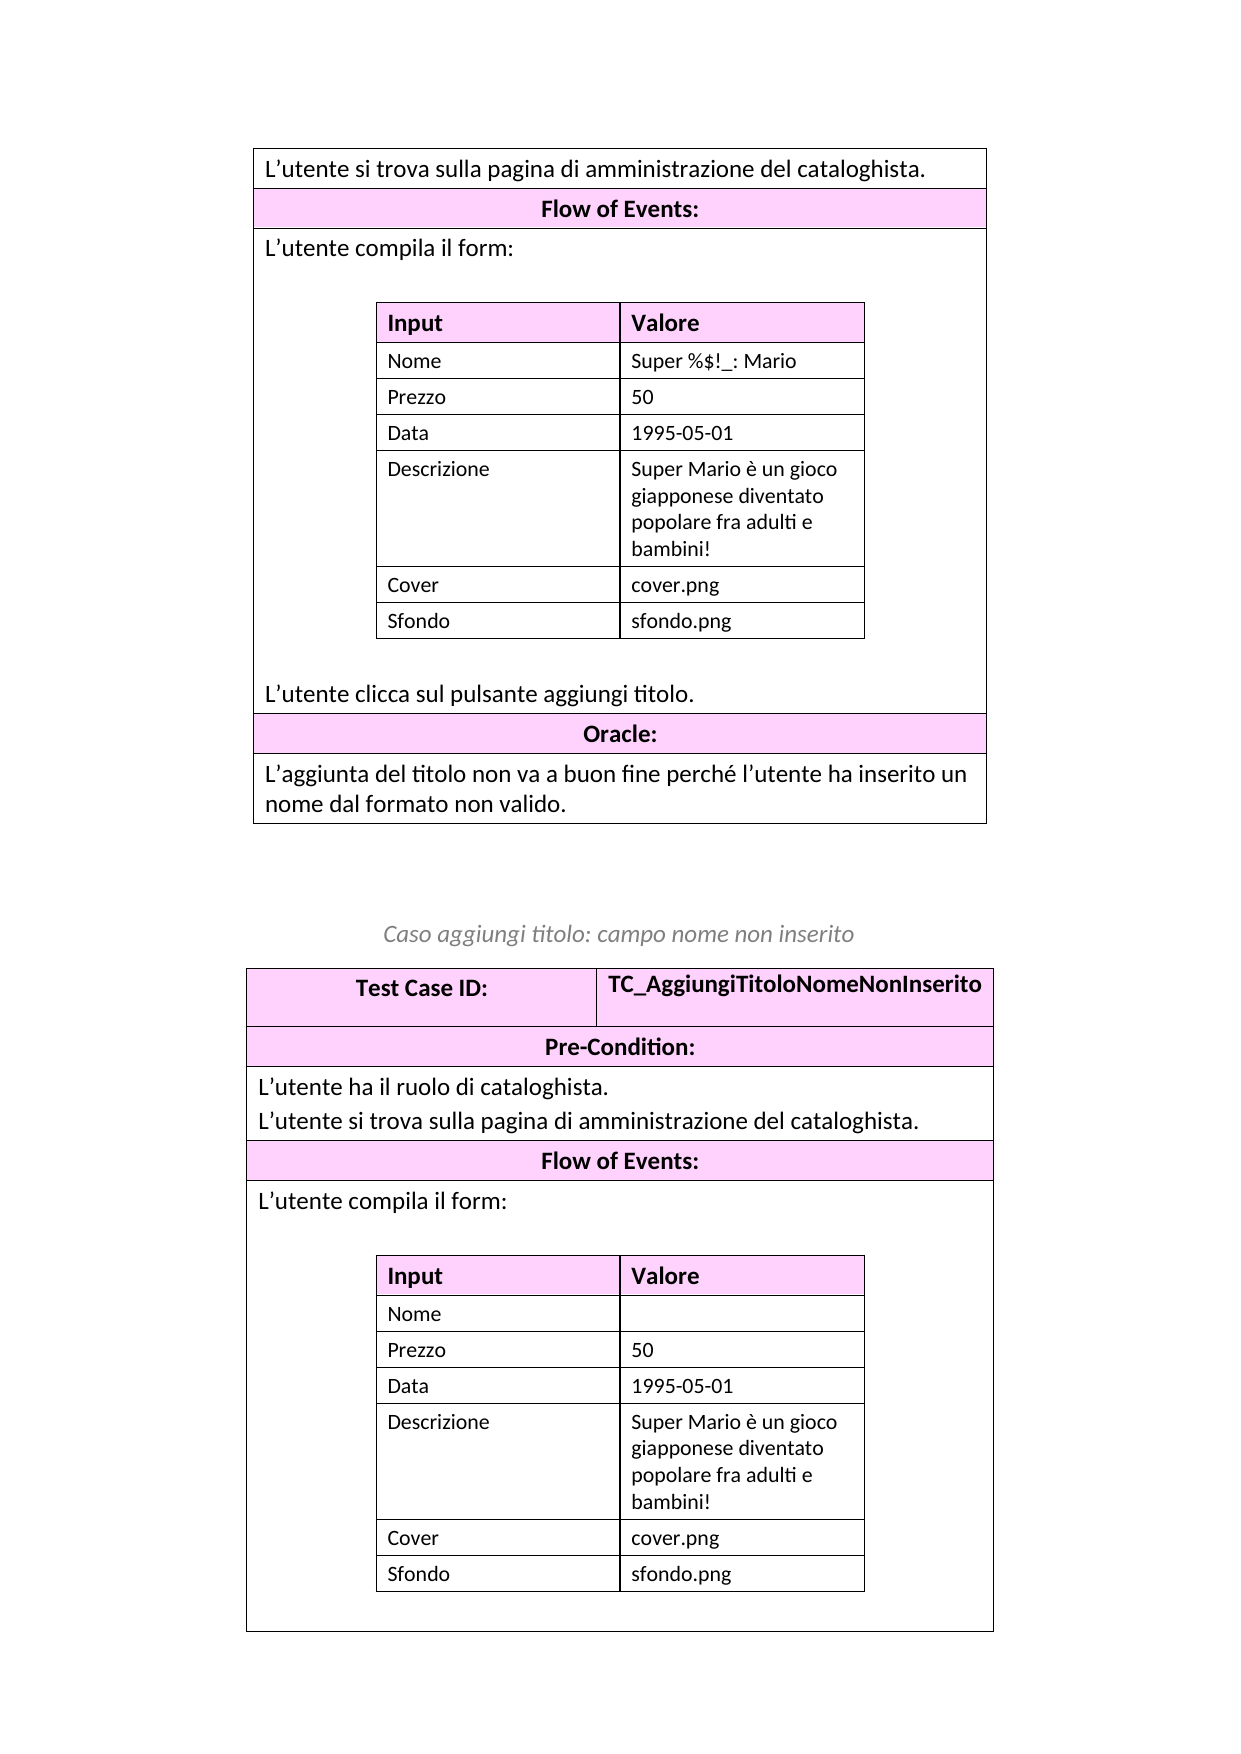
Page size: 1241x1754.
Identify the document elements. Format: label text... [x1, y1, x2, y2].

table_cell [254, 149, 986, 187]
table_cell Flow of Events: [254, 189, 986, 227]
table_header Test Case ID: [247, 969, 596, 1026]
table_cell Flow of Events: [247, 1141, 993, 1180]
table_cell L’utente compila il form: L’utente clicca sul pulsante aggiungi titolo. [254, 229, 986, 713]
table_header TC_AggiungiTitoloNomeNonInserito [597, 969, 993, 1026]
table_cell L’aggiunta del titolo non va a buon fine perché l’utente ha inserito un nome dal formato non valido. [254, 754, 986, 823]
table_cell Pre-Condition: [247, 1027, 993, 1066]
text Caso aggiungi titolo: campo nome non inserito [118, 918, 1122, 948]
table_cell Oracle: [254, 714, 986, 753]
table_cell L’utente ha il ruolo di cataloghista. L’utente si trova sulla pagina di amministrazione del cataloghista. [247, 1067, 993, 1140]
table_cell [247, 1181, 993, 1631]
